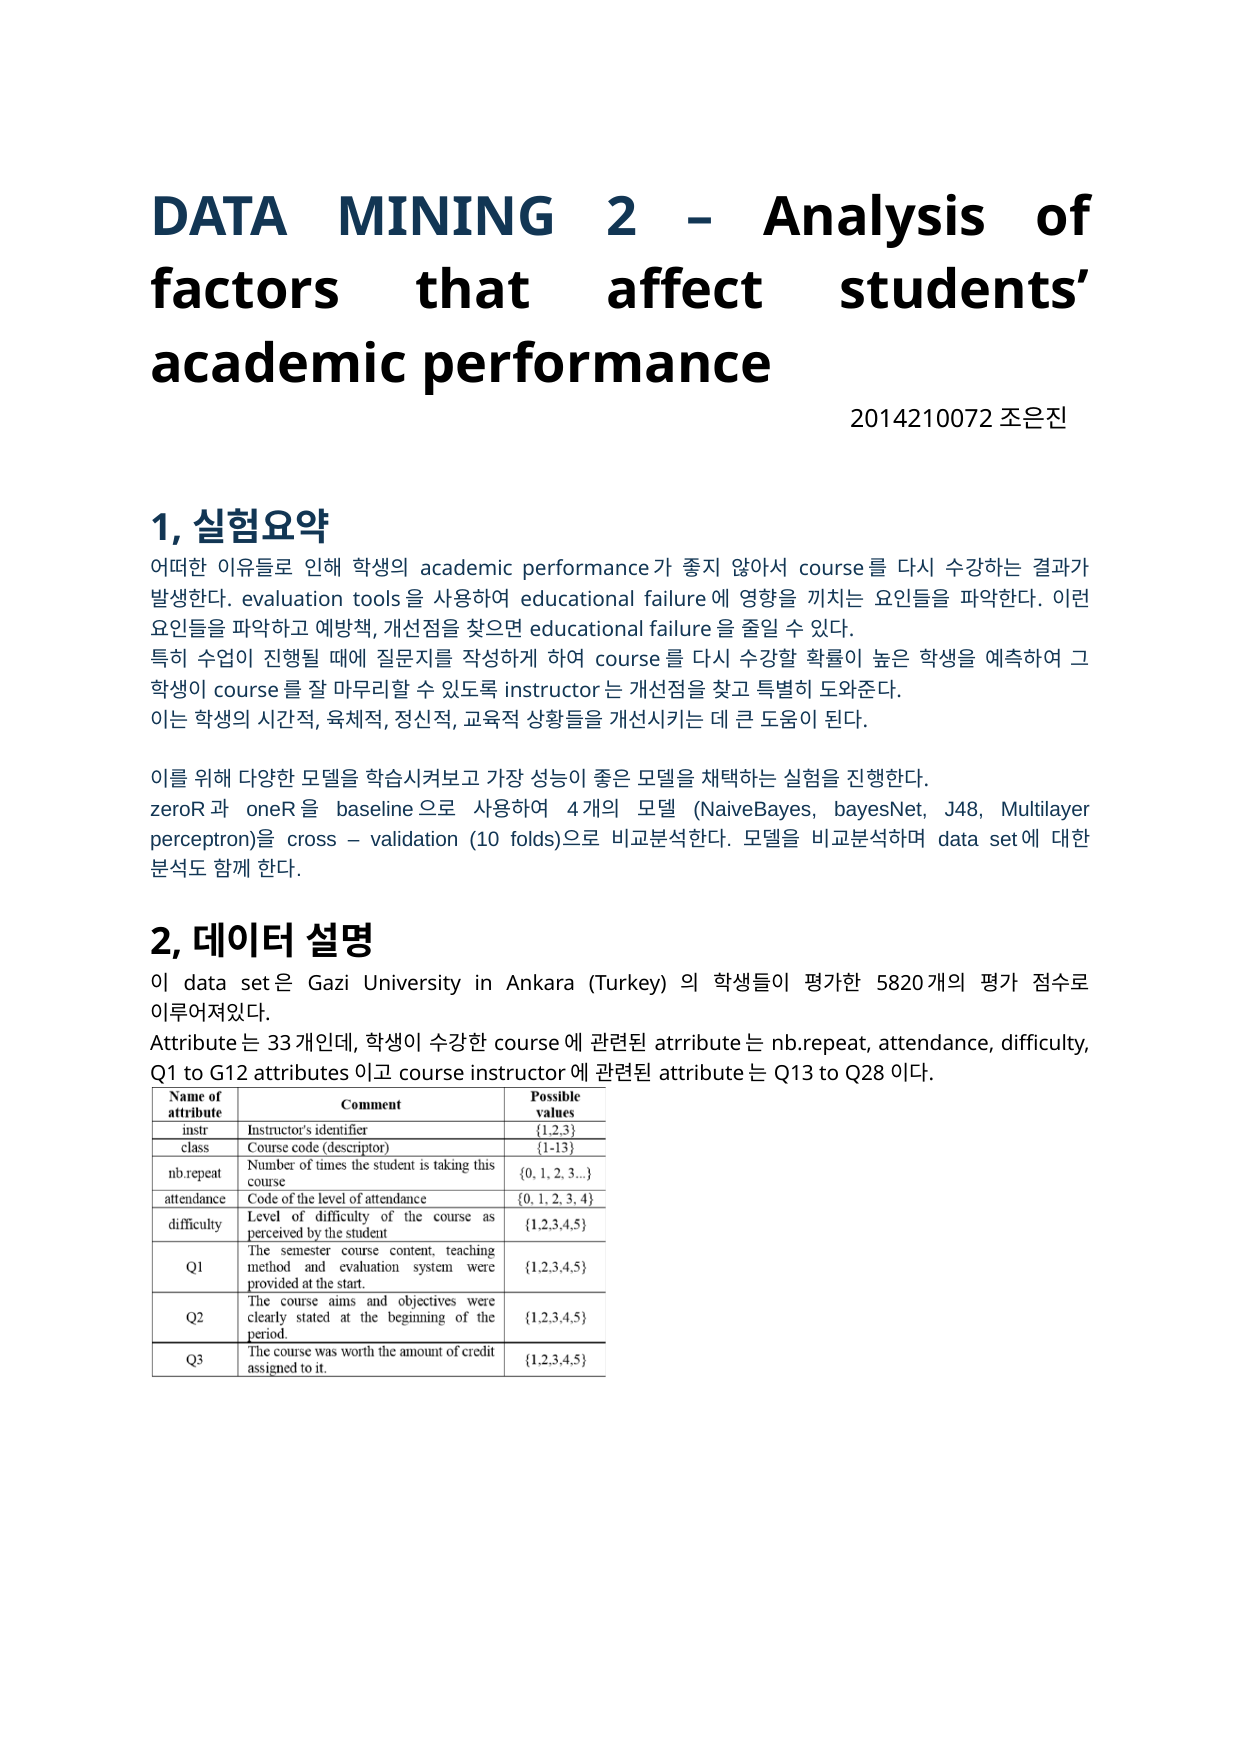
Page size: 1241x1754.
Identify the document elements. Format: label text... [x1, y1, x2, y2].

text 어떠한 이유들로 인해 학생의 academic performance가 좋지 않아서 course를 다시 수강하는 결과가 발생한다. evaluation tools을 사용하여 educational failure에 영향을 끼치는 요인들을 파악한다. 이런 요인들을 파악하고 예방책, 개선점을 찾으면 educational failure을 줄일 수 있다. [150, 552, 1090, 642]
text 이 data set은 Gazi University in Ankara (Turkey) 의 학생들이 평가한 5820개의 평가 점수로 이루어져있다. [150, 966, 1090, 1026]
text DATA MINING 2 – Analysis of factors that affect students’ academic performance [150, 177, 1090, 398]
picture [150, 1087, 606, 1378]
text zeroR과 oneR을 baseline으로 사용하여 4개의 모델 (NaiveBayes, bayesNet, J48, Multilayer perceptron)을 cross – validation (10 folds)으로 비교분석한다. 모델을 비교분석하며 data set에 대한 분석도 함께 한다. [150, 792, 1090, 883]
text 이를 위해 다양한 모델을 학습시켜보고 가장 성능이 좋은 모델을 채택하는 실험을 진행한다. [150, 762, 1090, 792]
text Attribute는 33개인데, 학생이 수강한 course에 관련된 atrribute는 nb.repeat, attendance, difficulty, Q1 to G12 attributes 이고 course instructor에 관련된 attribute는 Q13 to Q28 이다. [150, 1026, 1090, 1087]
text 2, 데이터 설명 [150, 911, 1090, 966]
text 이는 학생의 시간적, 육체적, 정신적, 교육적 상황들을 개선시키는 데 큰 도움이 된다. [150, 703, 1090, 733]
text 1, 실험요약 [150, 497, 1090, 552]
text 2014210072 조은진 [150, 398, 1090, 435]
text 특히 수업이 진행될 때에 질문지를 작성하게 하여 course를 다시 수강할 확률이 높은 학생을 예측하여 그 학생이 course를 잘 마무리할 수 있도록 instructor는 개선점을 찾고 특별히 도와준다. [150, 642, 1090, 703]
